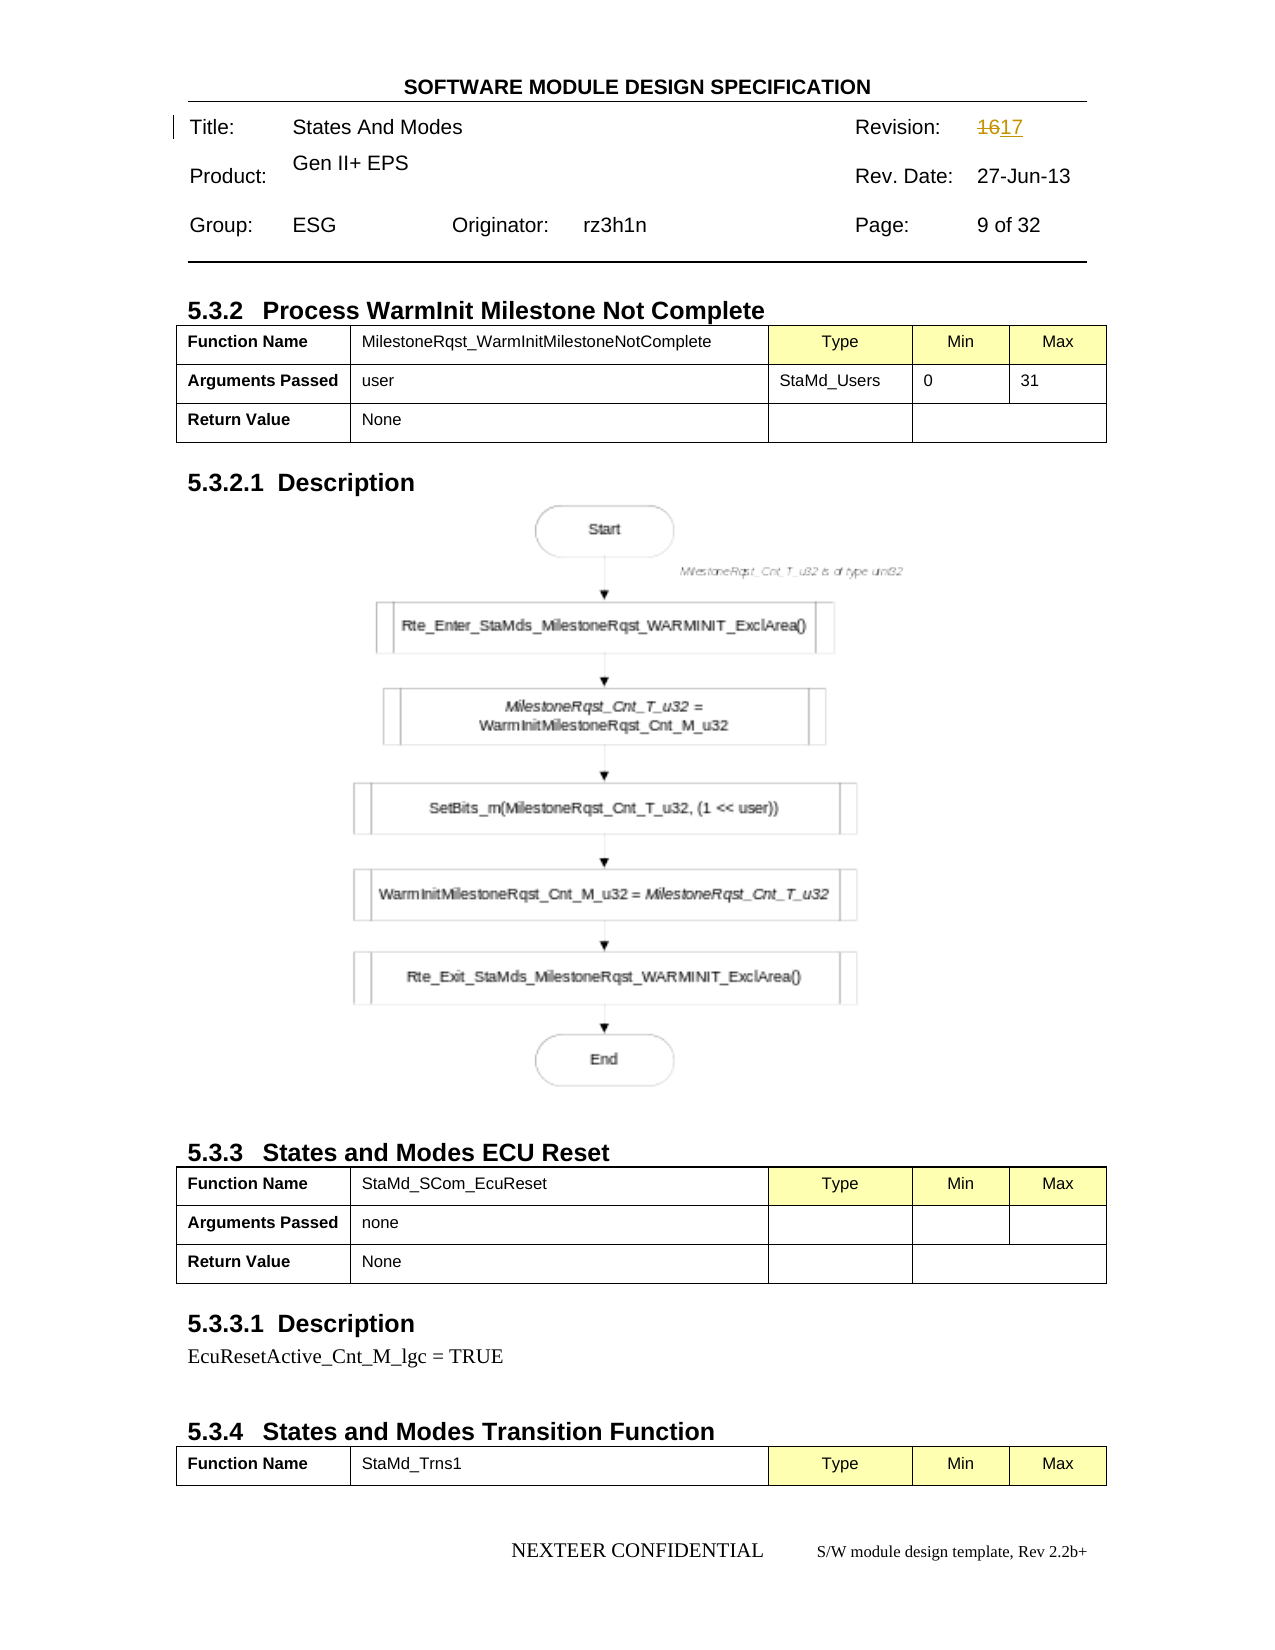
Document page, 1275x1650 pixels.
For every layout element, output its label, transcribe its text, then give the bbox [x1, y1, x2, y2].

table_header Min [913, 326, 1009, 364]
table_cell [769, 1206, 912, 1244]
table_header Min [913, 1168, 1009, 1205]
subtitle States and Modes ECU Reset [187, 1138, 1087, 1166]
table_header Type [769, 1447, 912, 1485]
table_cell [1010, 1206, 1106, 1244]
table_cell Arguments Passed [177, 1206, 350, 1244]
table_header Min [913, 1447, 1009, 1485]
table_header Max [1010, 326, 1106, 364]
table_cell user [351, 365, 768, 403]
table_cell Arguments Passed [177, 365, 350, 403]
table_header StaMd_Trns1 [351, 1447, 768, 1485]
table_header Function Name [177, 326, 350, 364]
table_cell [769, 1245, 912, 1283]
subtitle Process WarmInit Milestone Not Complete [187, 296, 1087, 325]
table_header Max [1010, 1447, 1106, 1485]
table_cell StaMd_Users [769, 365, 912, 403]
table_cell Return Value [177, 404, 350, 442]
table_header Max [1010, 1168, 1106, 1205]
table_cell None [351, 404, 768, 442]
table_header StaMd_SCom_EcuReset [351, 1168, 768, 1205]
table_header MilestoneRqst_WarmInitMilestoneNotComplete [351, 326, 768, 364]
subtitle States and Modes Transition Function [187, 1417, 1087, 1446]
table_cell 0 [913, 365, 1009, 403]
table_header Function Name [177, 1447, 350, 1485]
table_cell [913, 1245, 1106, 1283]
table_cell 31 [1010, 365, 1106, 403]
text EcuResetActive_Cnt_M_lgc = TRUE [187, 1344, 1087, 1368]
table_header Type [769, 1168, 912, 1205]
table_cell none [351, 1206, 768, 1244]
table_cell Return Value [177, 1245, 350, 1283]
table_cell [769, 404, 912, 442]
table_header Type [769, 326, 912, 364]
table_cell None [351, 1245, 768, 1283]
subtitle Description [187, 1309, 1087, 1338]
table_cell [913, 404, 1106, 442]
subtitle Description [187, 468, 1087, 497]
table_header Function Name [177, 1168, 350, 1205]
table_cell [913, 1206, 1009, 1244]
